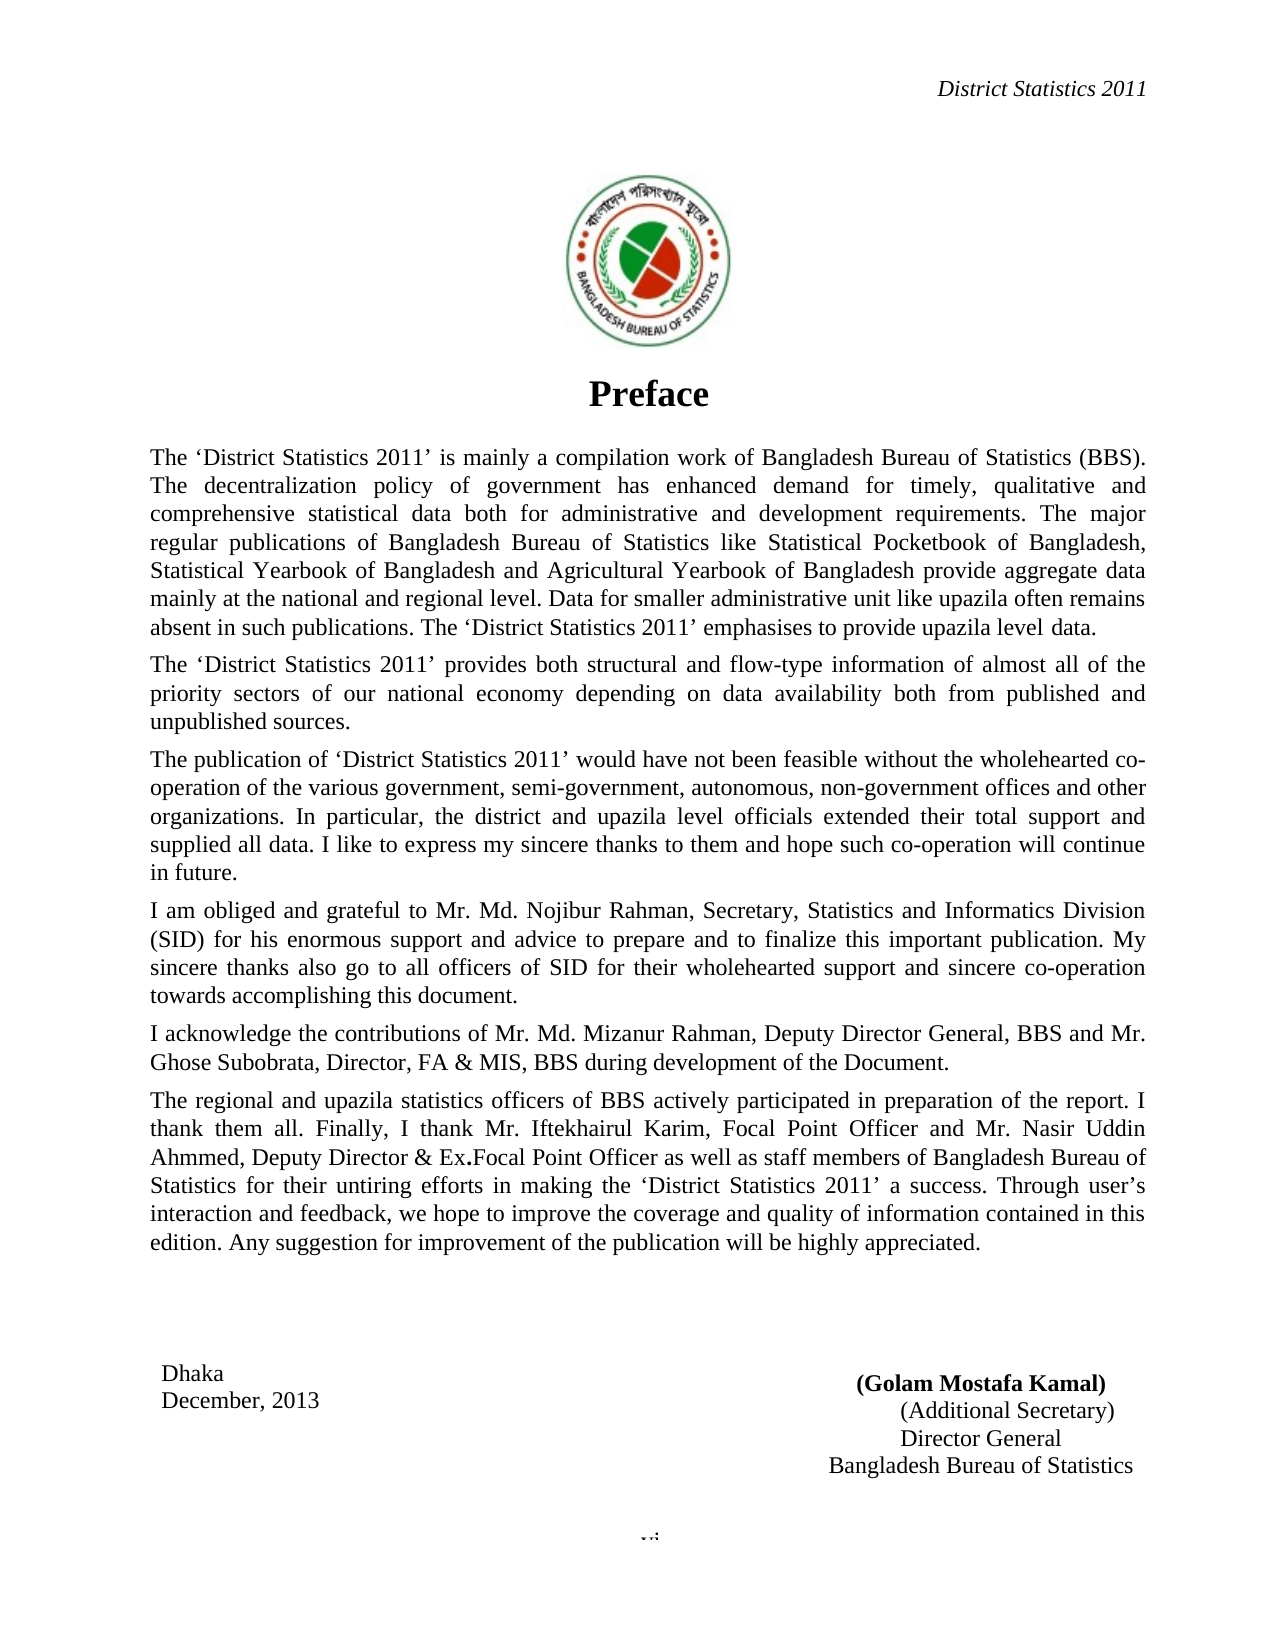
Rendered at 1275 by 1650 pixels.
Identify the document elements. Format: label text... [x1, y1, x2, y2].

text Preface [135, 371, 1162, 414]
text The publication of ‘District Statistics 2011’ would have not been feasible without the wholehearted co- operation of the various government, semi-government, autonomous, non-government offices and other organizations. In particular, the district and upazila level officials extended their total support and supplied all data. I like to express my sincere thanks to them and hope such co-operation will continue in future. [150, 745, 1148, 886]
text The regional and upazila statistics officers of BBS actively participated in preparation of the report. I thank them all. Finally, I thank Mr. Iftekhairul Karim, Focal Point Officer and Mr. Nasir Uddin Ahmmed, Deputy Director & Ex.Focal Point Officer as well as staff members of Bangladesh Bureau of Statistics for their untiring efforts in making the ‘District Statistics 2011’ a success. Through user’s interaction and feedback, we hope to improve the coverage and quality of information contained in this edition. Any suggestion for improvement of the publication will be highly appreciated. [150, 1086, 1148, 1255]
text Dhaka December, 2013 [161, 1359, 322, 1414]
text I am obliged and grateful to Mr. Md. Nojibur Rahman, Secretary, Statistics and Informatics Division (SID) for his enormous support and advice to prepare and to finalize this important publication. My sincere thanks also go to all officers of SID for their wholehearted support and sincere co-operation towards accomplishing this document. [150, 896, 1148, 1009]
text I acknowledge the contributions of Mr. Md. Mizanur Rahman, Deputy Director General, BBS and Mr. Ghose Subobrata, Director, FA & MIS, BBS during development of the Document. [150, 1019, 1148, 1075]
picture [562, 174, 735, 350]
text The ‘District Statistics 2011’ provides both structural and flow-type information of almost all of the priority sectors of our national economy depending on data availability both from published and unpublished sources. [150, 651, 1148, 735]
text Bangladesh Bureau of Statistics [828, 1451, 1171, 1479]
text The ‘District Statistics 2011’ is mainly a compilation work of Bangladesh Bureau of Statistics (BBS). The decentralization policy of government has enhanced demand for timely, qualitative and comprehensive statistical data both for administrative and development requirements. The major regular publications of Bangladesh Bureau of Statistics like Statistical Pocketbook of Bangladesh, Statistical Yearbook of Bangladesh and Agricultural Yearbook of Bangladesh provide aggregate data mainly at the national and regional level. Data for smaller administrative unit like upazila often remains absent in such publications. The ‘District Statistics 2011’ emphasises to provide upazila level data. [150, 443, 1148, 640]
text (Golam Mostafa Kamal) (Additional Secretary) Director General [856, 1369, 1171, 1451]
